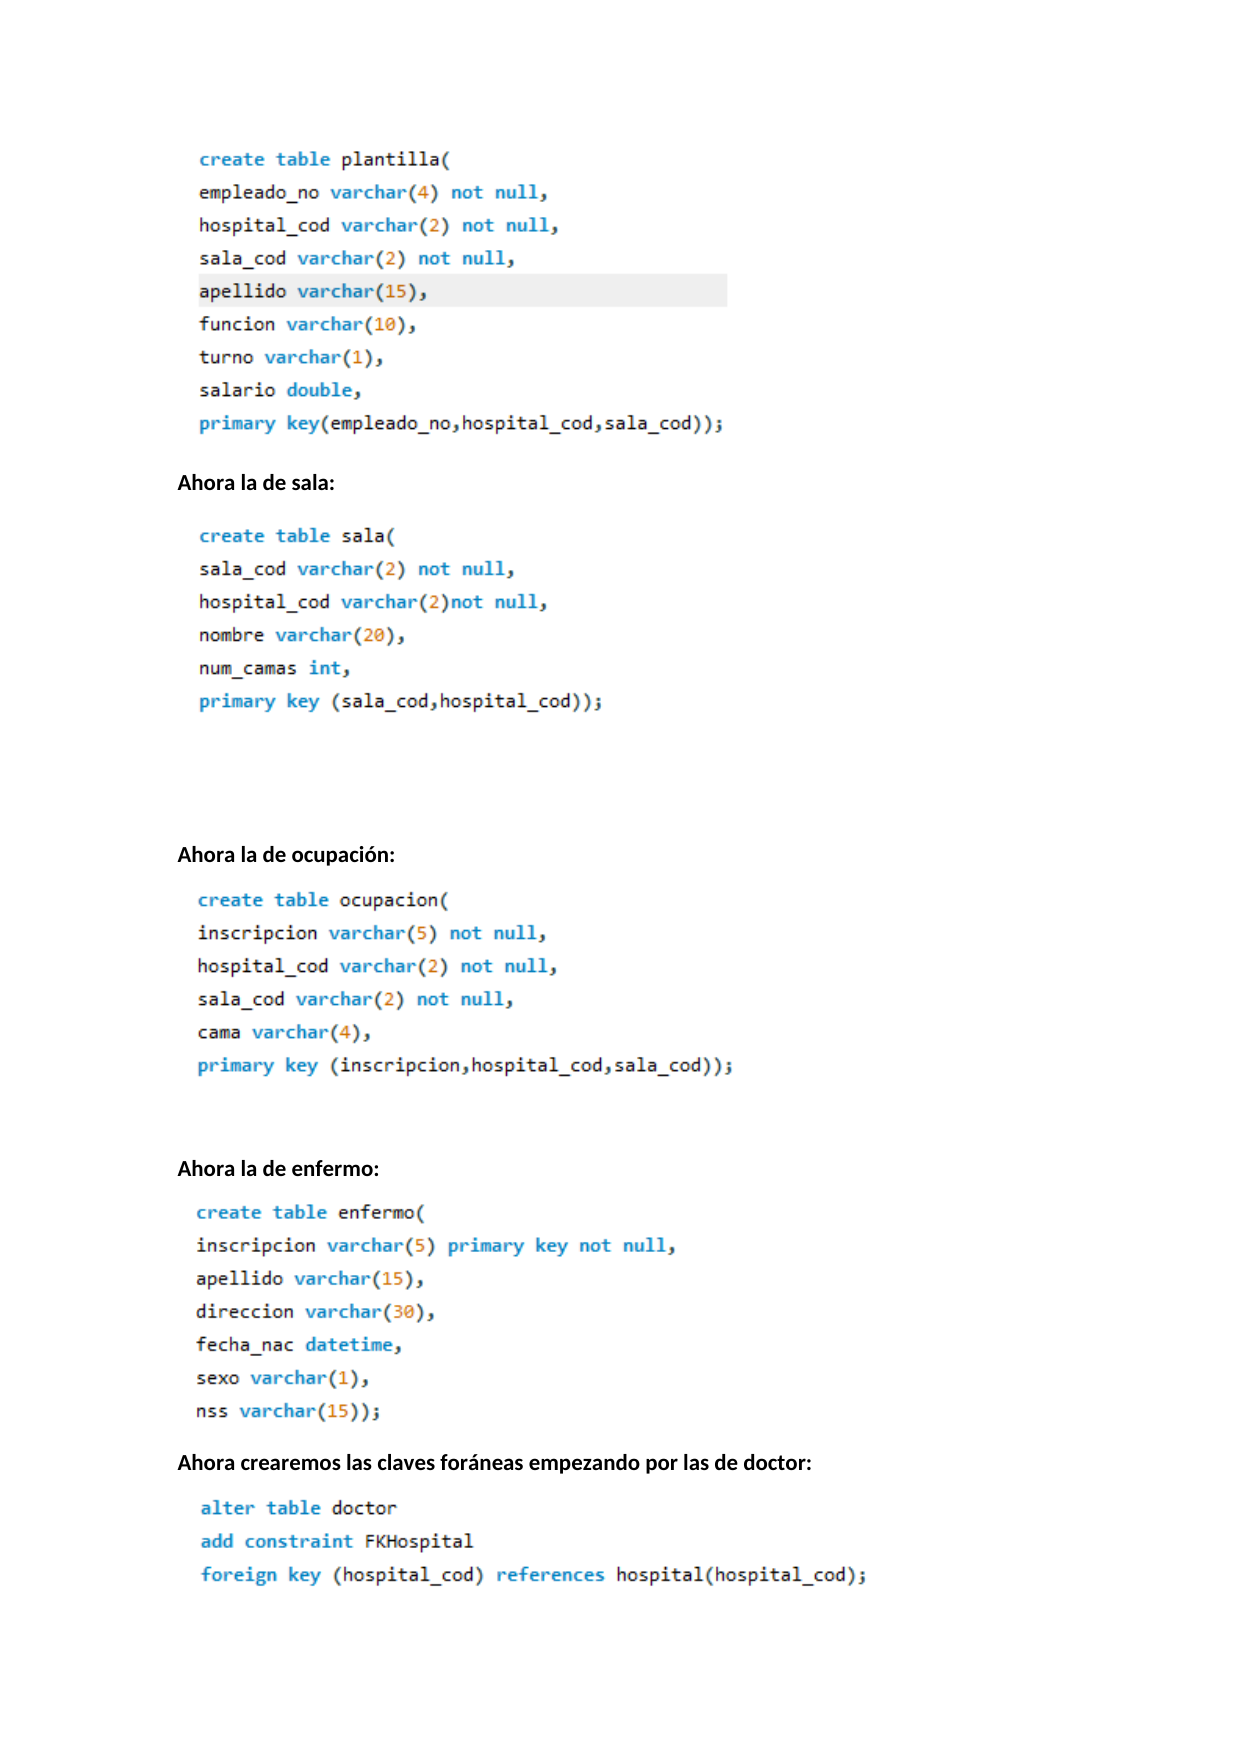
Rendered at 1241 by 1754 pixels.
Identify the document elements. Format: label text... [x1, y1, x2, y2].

text Ahora crearemos las claves foráneas empezando por las de doctor: [177, 1448, 1063, 1476]
text Ahora la de sala: [177, 468, 1063, 496]
text Ahora la de enfermo: [177, 1154, 1063, 1182]
text Ahora la de ocupación: [177, 840, 1063, 868]
